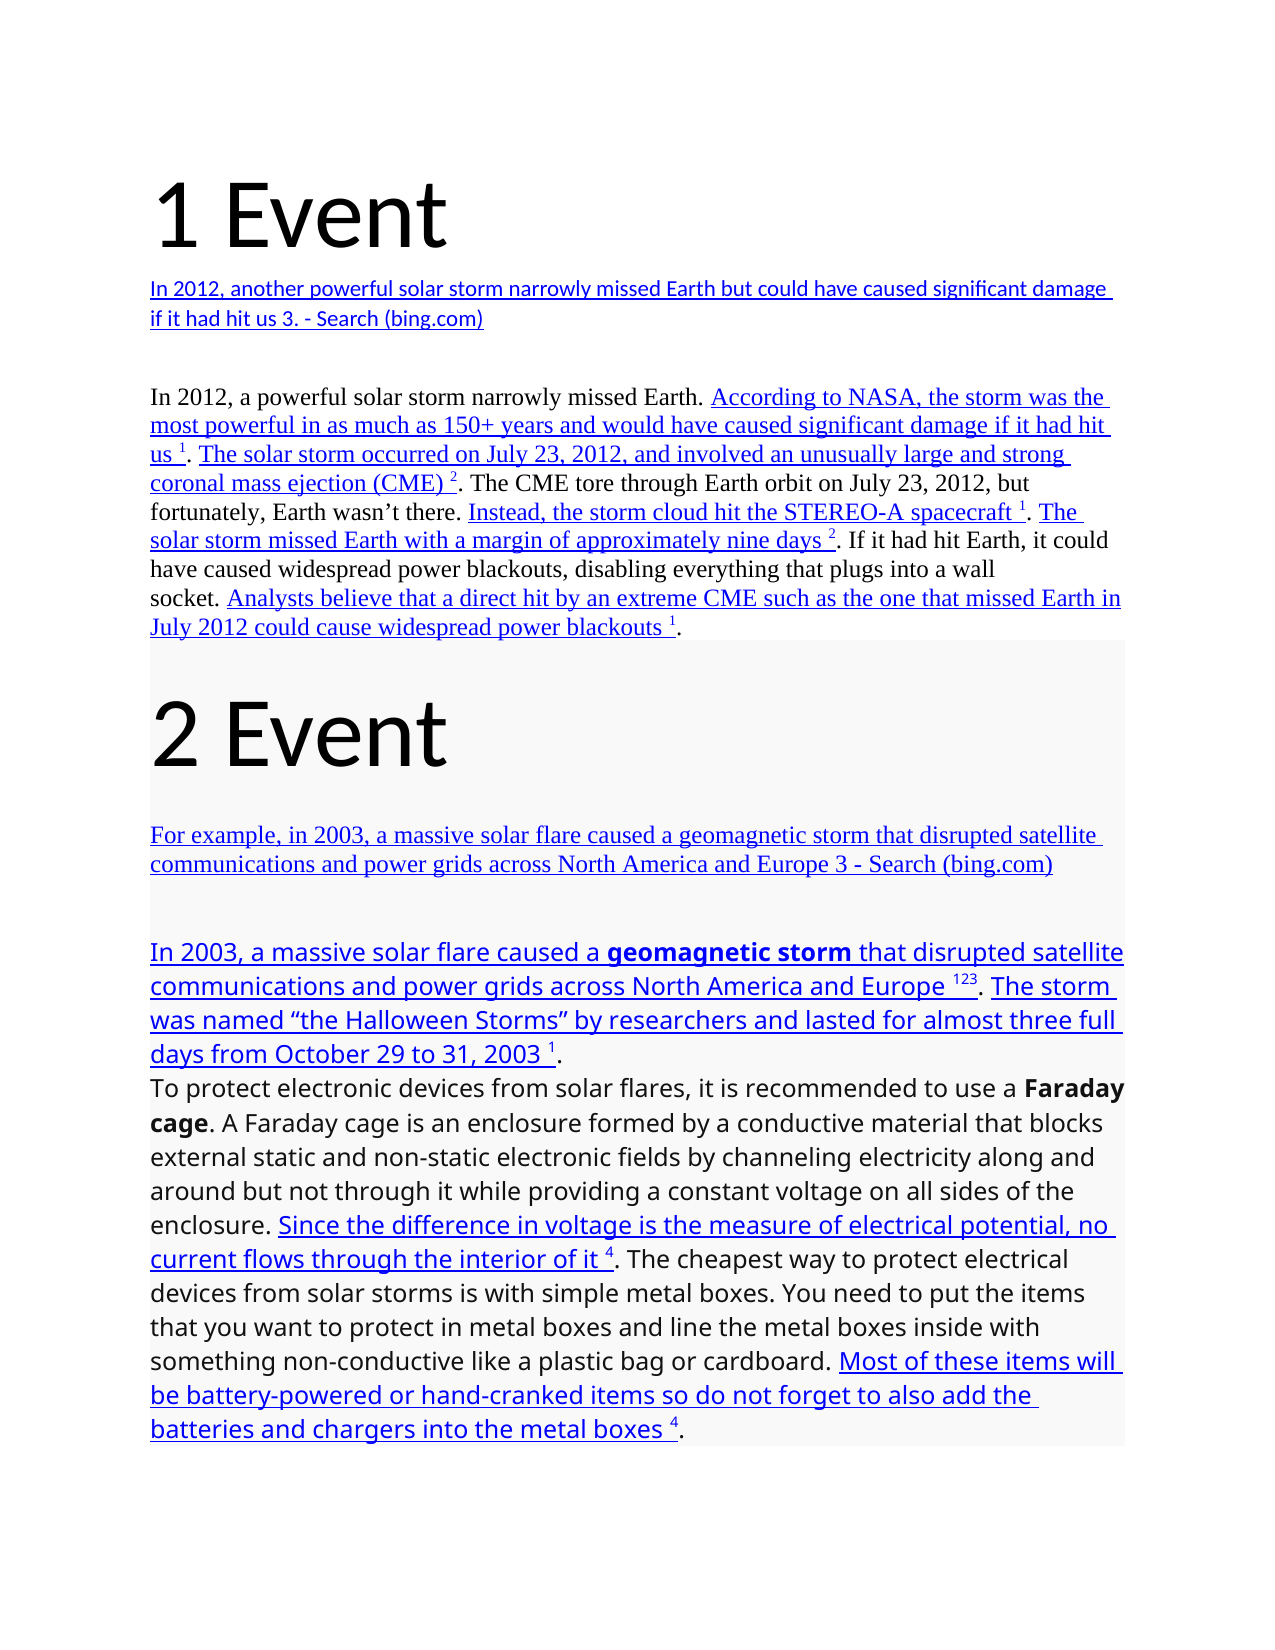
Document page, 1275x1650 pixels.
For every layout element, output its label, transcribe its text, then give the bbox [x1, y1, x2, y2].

text In 2012, a powerful solar storm narrowly missed Earth. According to NASA, the storm was the most powerful in as much as 150+ years and would have caused significant damage if it had hit us 1. The solar storm occurred on July 23, 2012, and involved an unusually large and strong coronal mass ejection (CME) 2. The CME tore through Earth orbit on July 23, 2012, but fortunately, Earth wasn’t there. Instead, the storm cloud hit the STEREO-A spacecraft 1. The solar storm missed Earth with a margin of approximately nine days 2. If it had hit Earth, it could have caused widespread power blackouts, disabling everything that plugs into a wall socket. Analysts believe that a direct hit by an extreme CME such as the one that missed Earth in July 2012 could cause widespread power blackouts 1. [150, 382, 1125, 640]
text To protect electronic devices from solar flares, it is recommended to use a Faraday cage. A Faraday cage is an enclosure formed by a conductive material that blocks external static and non-static electronic fields by channeling electricity along and around but not through it while providing a constant voltage on all sides of the enclosure. Since the difference in voltage is the measure of electrical potential, no current flows through the interior of it 4. The cheapest way to protect electrical devices from solar storms is with simple metal boxes. You need to put the items that you want to protect in metal boxes and line the metal boxes inside with something non-conductive like a plastic bag or cardboard. Most of these items will be battery-powered or hand-cranked items so do not forget to also add the batteries and chargers into the metal boxes 4. [150, 1071, 1125, 1446]
text 1 Event In 2012, another powerful solar storm narrowly missed Earth but could have caused significant damage if it had hit us 3. - Search (bing.com) [150, 150, 1125, 363]
text 2 Event For example, in 2003, a massive solar flare caused a geomagnetic storm that disrupted satellite communications and power grids across North America and Europe 3 - Search (bing.com) In 2003, a massive solar flare caused a geomagnetic storm that disrupted satellite communications and power grids across North America and Europe 123. The storm was named “the Halloween Storms” by researchers and lasted for almost three full days from October 29 to 31, 2003 1. [150, 640, 1125, 1071]
